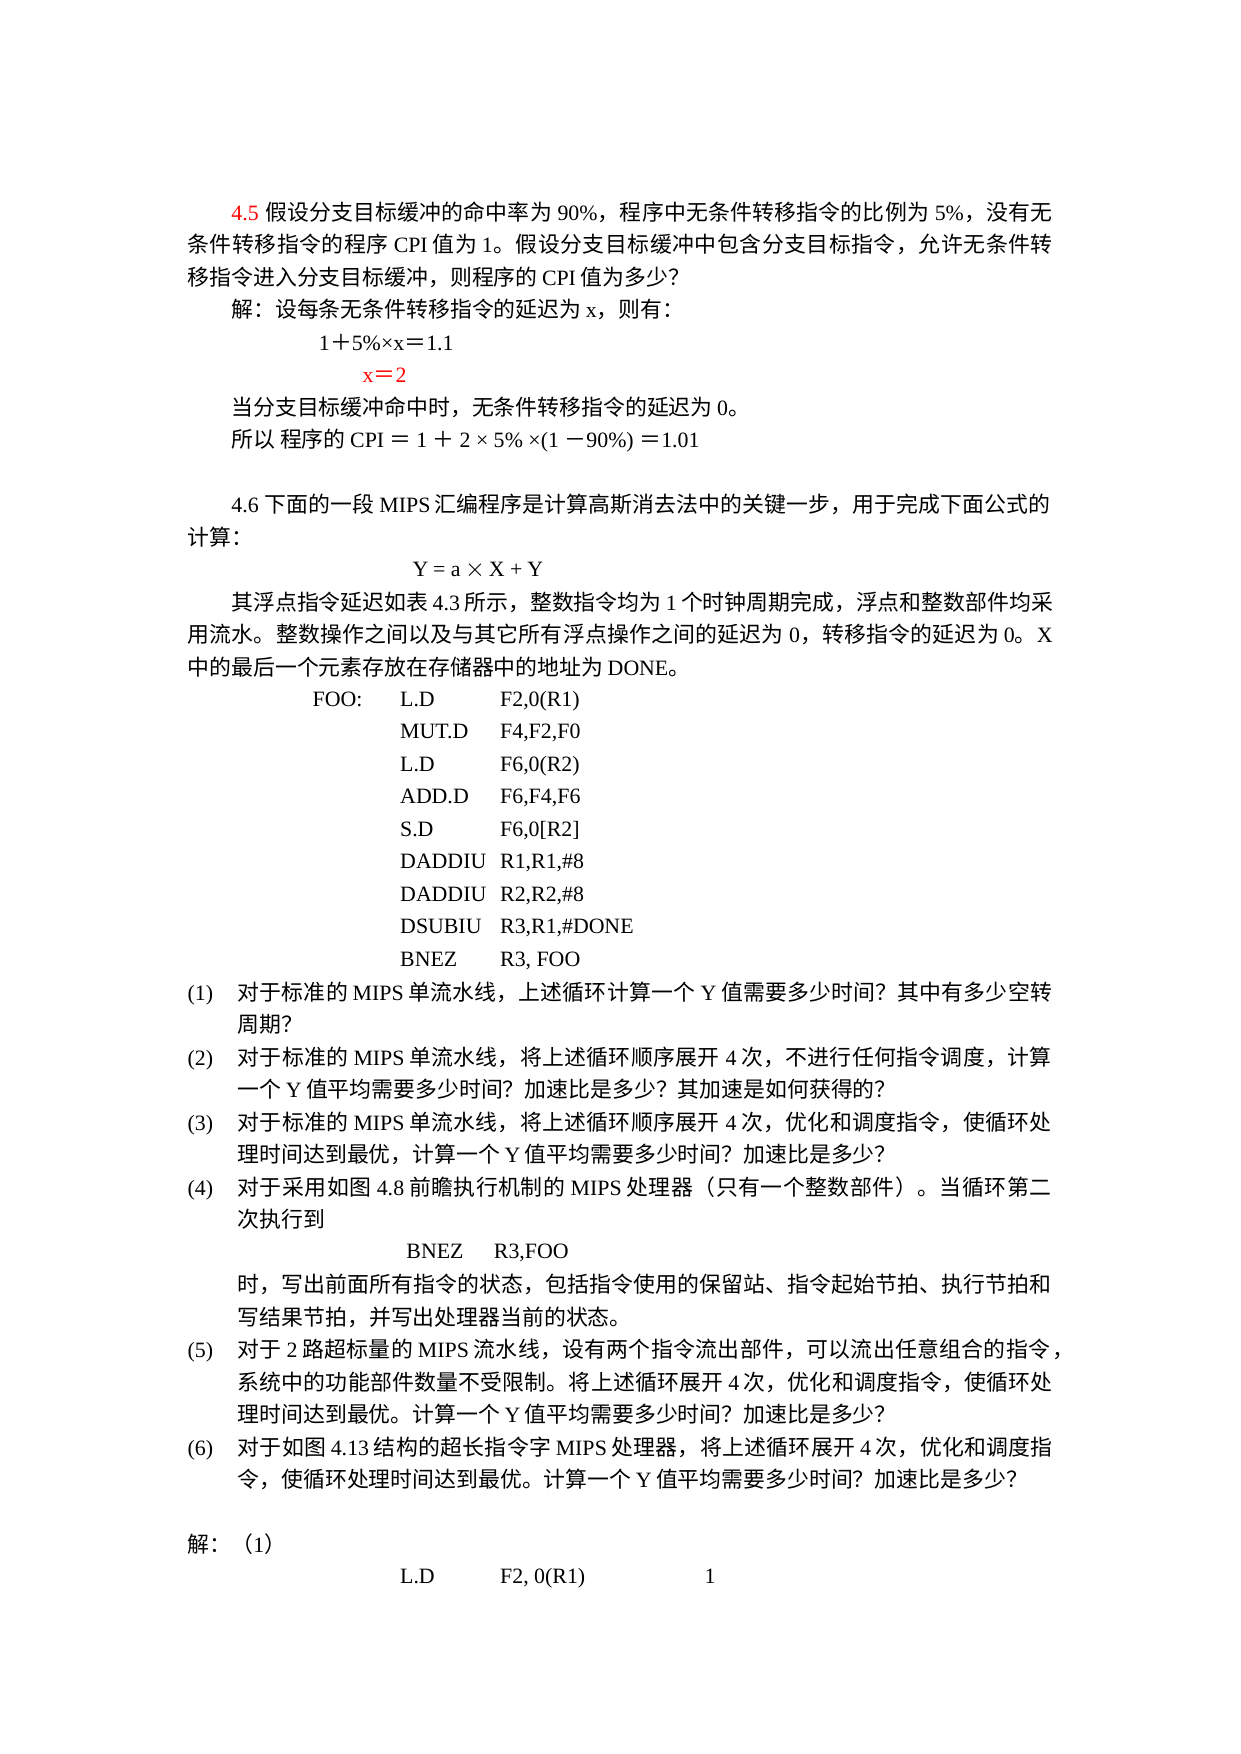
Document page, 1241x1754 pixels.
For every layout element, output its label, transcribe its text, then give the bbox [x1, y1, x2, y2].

list 对于2路超标量的MIPS流水线，设有两个指令流出部件，可以流出任意组合的指令，系统中的功能部件数量不受限制。将上述循环展开4次，优化和调度指令，使循环处理时间达到最优。计算一个Y值平均需要多少时间？加速比是多少？ [187, 1332, 1053, 1429]
text 1＋5%×x＝1.1 [187, 324, 1053, 357]
list 对于标准的MIPS单流水线，将上述循环顺序展开4次，优化和调度指令，使循环处理时间达到最优，计算一个Y值平均需要多少时间？加速比是多少？ [187, 1104, 1053, 1169]
text 当分支目标缓冲命中时，无条件转移指令的延迟为0。 [187, 389, 1053, 422]
text 4.6 下面的一段MIPS汇编程序是计算高斯消去法中的关键一步，用于完成下面公式的计算： [187, 487, 1053, 552]
text 所以 程序的CPI ＝ 1 ＋ 2 × 5% ×(1 －90%) ＝1.01 [187, 422, 1053, 454]
text 解：设每条无条件转移指令的延迟为x，则有： [187, 292, 1053, 324]
text x＝2 [187, 357, 1053, 389]
text DADDIU R1,R1,#8 [312, 844, 1053, 877]
text BNEZ R3, FOO [312, 942, 1053, 974]
text 其浮点指令延迟如表4.3所示，整数指令均为1个时钟周期完成，浮点和整数部件均采用流水。整数操作之间以及与其它所有浮点操作之间的延迟为0，转移指令的延迟为0。X中的最后一个元素存放在存储器中的地址为DONE。 [187, 584, 1053, 682]
text 解：（1） [187, 1527, 1053, 1559]
text FOO: L.D F2,0(R1) [312, 682, 1053, 714]
list 对于采用如图4.8前瞻执行机制的MIPS处理器（只有一个整数部件）。当循环第二次执行到 [187, 1169, 1053, 1234]
text DSUBIU R3,R1,#DONE [312, 909, 1053, 942]
text BNEZ R3,FOO [406, 1234, 1053, 1267]
list 对于标准的MIPS单流水线，上述循环计算一个Y值需要多少时间？其中有多少空转周期？ [187, 974, 1053, 1039]
text DADDIU R2,R2,#8 [312, 877, 1053, 909]
list 对于如图4.13结构的超长指令字MIPS处理器，将上述循环展开4次，优化和调度指令，使循环处理时间达到最优。计算一个Y值平均需要多少时间？加速比是多少？ [187, 1429, 1053, 1494]
text L.D F6,0(R2) [312, 747, 1053, 779]
text L.D F2, 0(R1) 1 [187, 1559, 1053, 1592]
text ADD.D F6,F4,F6 [312, 779, 1053, 812]
text 时，写出前面所有指令的状态，包括指令使用的保留站、指令起始节拍、执行节拍和写结果节拍，并写出处理器当前的状态。 [238, 1267, 1053, 1332]
list 对于标准的MIPS单流水线，将上述循环顺序展开4次，不进行任何指令调度，计算一个Y值平均需要多少时间？加速比是多少？其加速是如何获得的？ [187, 1039, 1053, 1104]
text 4.5 假设分支目标缓冲的命中率为90%，程序中无条件转移指令的比例为5%，没有无条件转移指令的程序CPI值为1。假设分支目标缓冲中包含分支目标指令，允许无条件转移指令进入分支目标缓冲，则程序的CPI值为多少？ [187, 194, 1053, 292]
text MUT.D F4,F2,F0 [312, 714, 1053, 747]
text S.D F6,0[R2] [312, 812, 1053, 844]
text Y = a X + Y [412, 552, 1053, 584]
